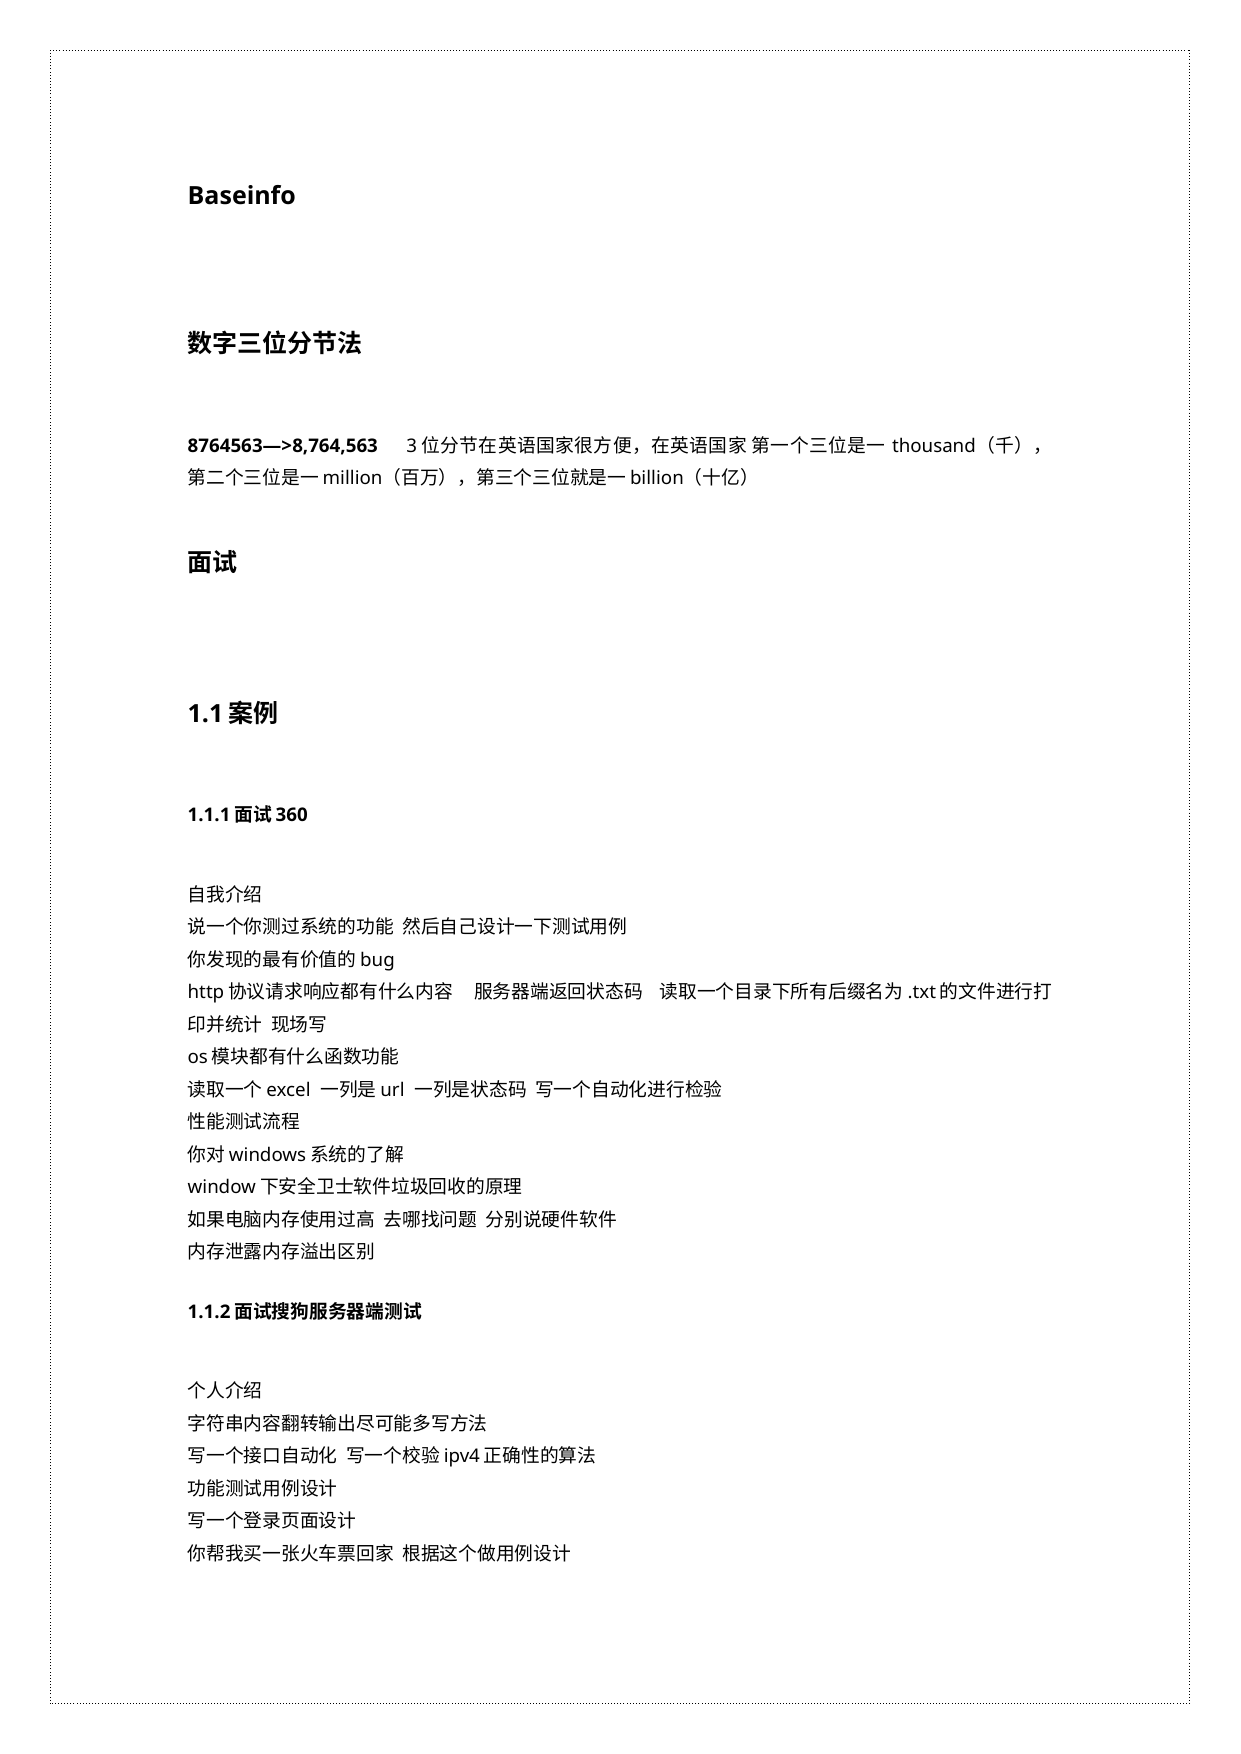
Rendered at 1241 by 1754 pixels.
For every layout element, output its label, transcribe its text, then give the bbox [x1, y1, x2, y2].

text 读取一个excel 一列是url 一列是状态码 写一个自动化进行检验 [187, 1072, 1053, 1104]
subtitle 1.1案例 [187, 679, 1053, 744]
text 8764563—>8,764,563 3位分节在英语国家很方便，在英语国家 第一个三位是一thousand（千），第二个三位是一million（百万），第三个三位就是一billion（十亿） [187, 428, 1053, 493]
text window下安全卫士软件垃圾回收的原理 [187, 1169, 1053, 1202]
subtitle Baseinfo [187, 162, 1053, 227]
text 字符串内容翻转输出尽可能多写方法 [187, 1406, 1053, 1438]
text 如果电脑内存使用过高 去哪找问题 分别说硬件软件 [187, 1202, 1053, 1234]
text 写一个接口自动化 写一个校验ipv4正确性的算法 [187, 1438, 1053, 1471]
text 你对windows系统的了解 [187, 1137, 1053, 1169]
text 个人介绍 [187, 1373, 1053, 1406]
text 说一个你测过系统的功能 然后自己设计一下测试用例 [187, 909, 1053, 942]
subtitle 数字三位分节法 [187, 309, 1053, 374]
text 你帮我买一张火车票回家 根据这个做用例设计 [187, 1536, 1053, 1568]
text 你发现的最有价值的bug [187, 942, 1053, 974]
text 性能测试流程 [187, 1104, 1053, 1137]
text 自我介绍 [187, 877, 1053, 909]
text os模块都有什么函数功能 [187, 1039, 1053, 1072]
subtitle 面试 [187, 528, 1053, 593]
text 内存泄露内存溢出区别 [187, 1234, 1053, 1267]
subtitle 1.1.1面试360 [187, 797, 1053, 830]
text 写一个登录页面设计 [187, 1503, 1053, 1536]
subtitle 1.1.2面试搜狗服务器端测试 [187, 1294, 1053, 1326]
text http协议请求响应都有什么内容 服务器端返回状态码 读取一个目录下所有后缀名为.txt的文件进行打印并统计 现场写 [187, 974, 1053, 1039]
text 功能测试用例设计 [187, 1471, 1053, 1503]
